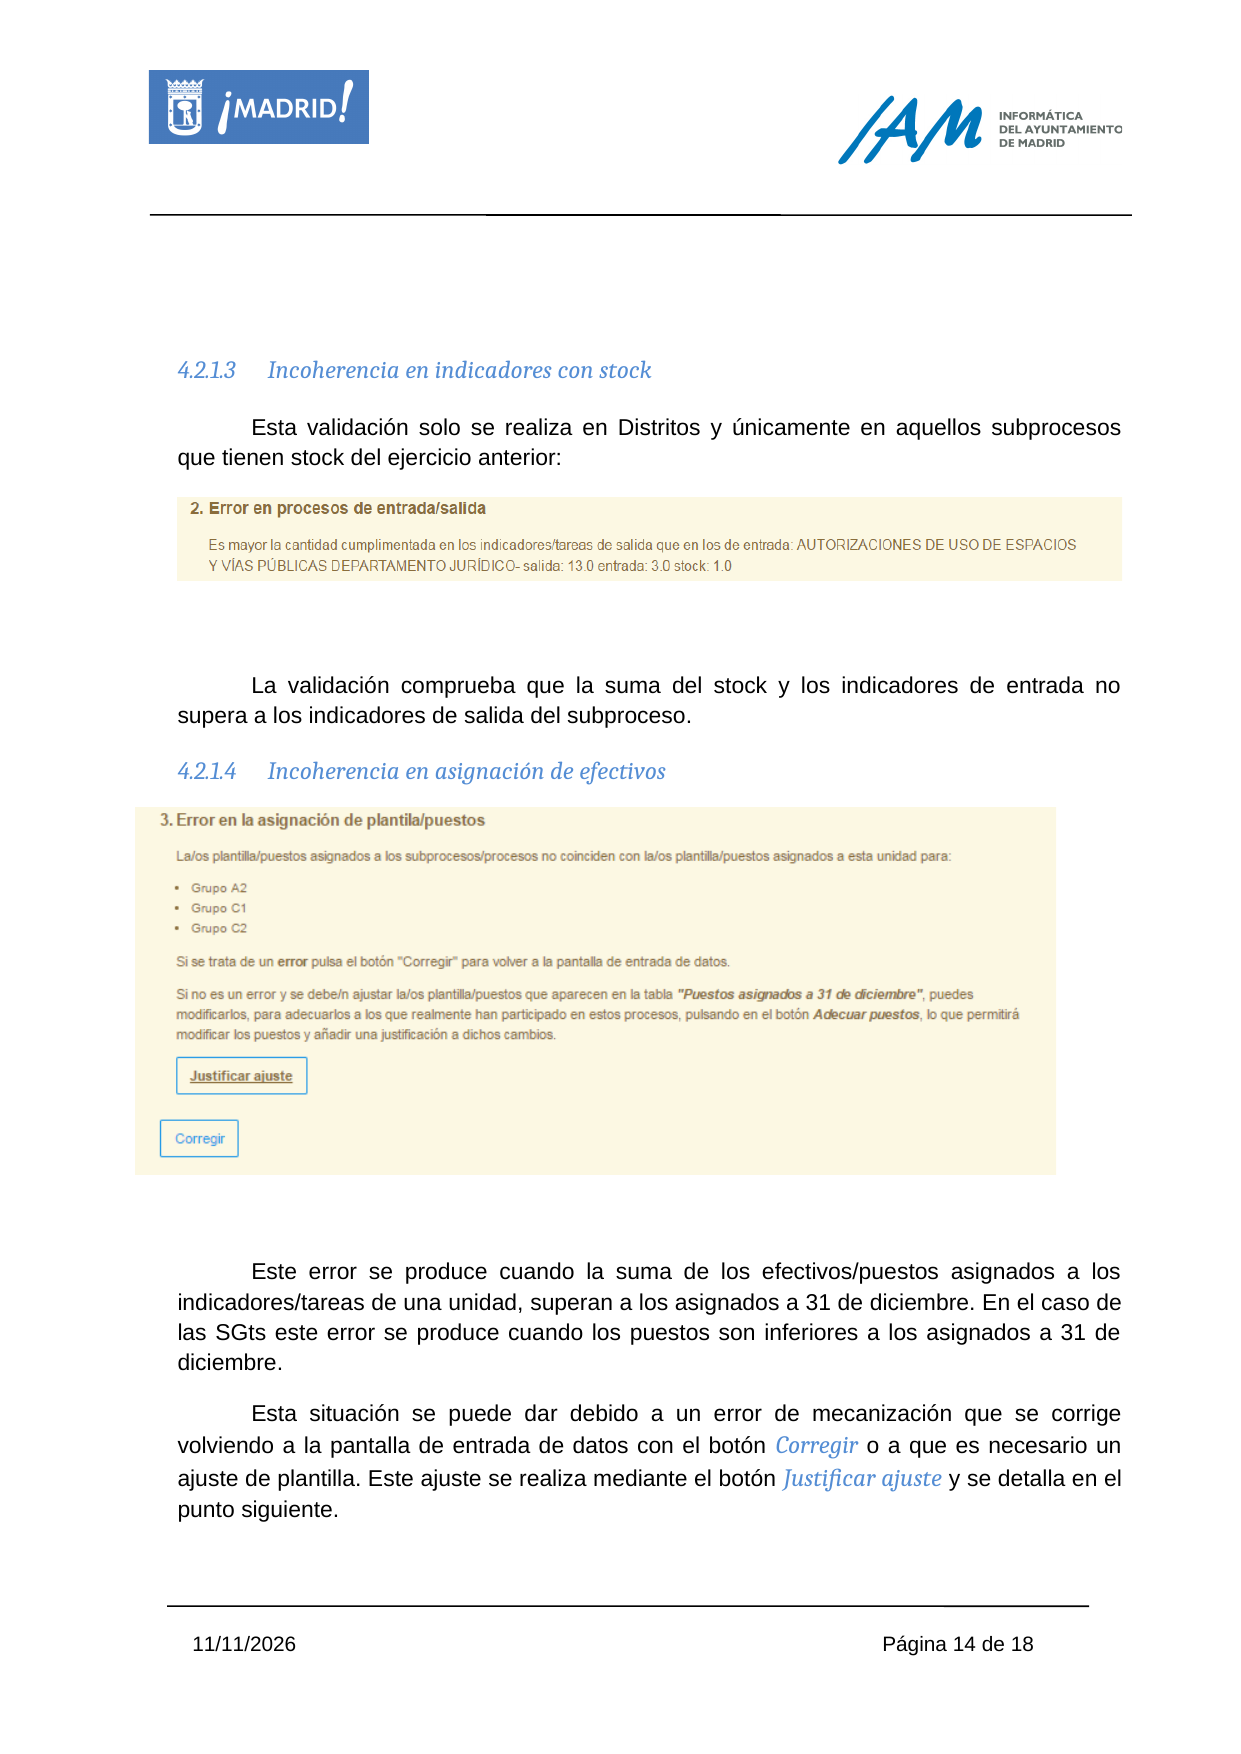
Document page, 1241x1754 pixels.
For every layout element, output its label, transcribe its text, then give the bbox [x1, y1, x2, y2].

subtitle Incoherencia en indicadores con stock [177, 356, 1122, 384]
picture [148, 70, 369, 144]
subtitle Incoherencia en asignación de efectivos [177, 757, 1122, 786]
picture [837, 94, 1123, 165]
text La validación comprueba que la suma del stock y los indicadores de entrada no supera a los indicadores de salida del subproceso. [177, 672, 1122, 728]
text Este error se produce cuando la suma de los efectivos/puestos asignados a los indicadores/tareas de una unidad, superan a los asignados a 31 de diciembre. En el caso de las SGts este error se produce cuando los puestos son inferiores a los asignados a 31 de diciembre. [177, 1258, 1122, 1375]
picture [135, 807, 1057, 1175]
text Esta situación se puede dar debido a un error de mecanización que se corrige volviendo a la pantalla de entrada de datos con el botón Corregir o a que es necesario un ajuste de plantilla. Este ajuste se realiza mediante el botón Justificar ajuste y se detalla en el punto siguiente. [177, 1400, 1122, 1523]
picture [177, 497, 1123, 581]
text Esta validación solo se realiza en Distritos y únicamente en aquellos subprocesos que tienen stock del ejercicio anterior: [177, 414, 1122, 470]
